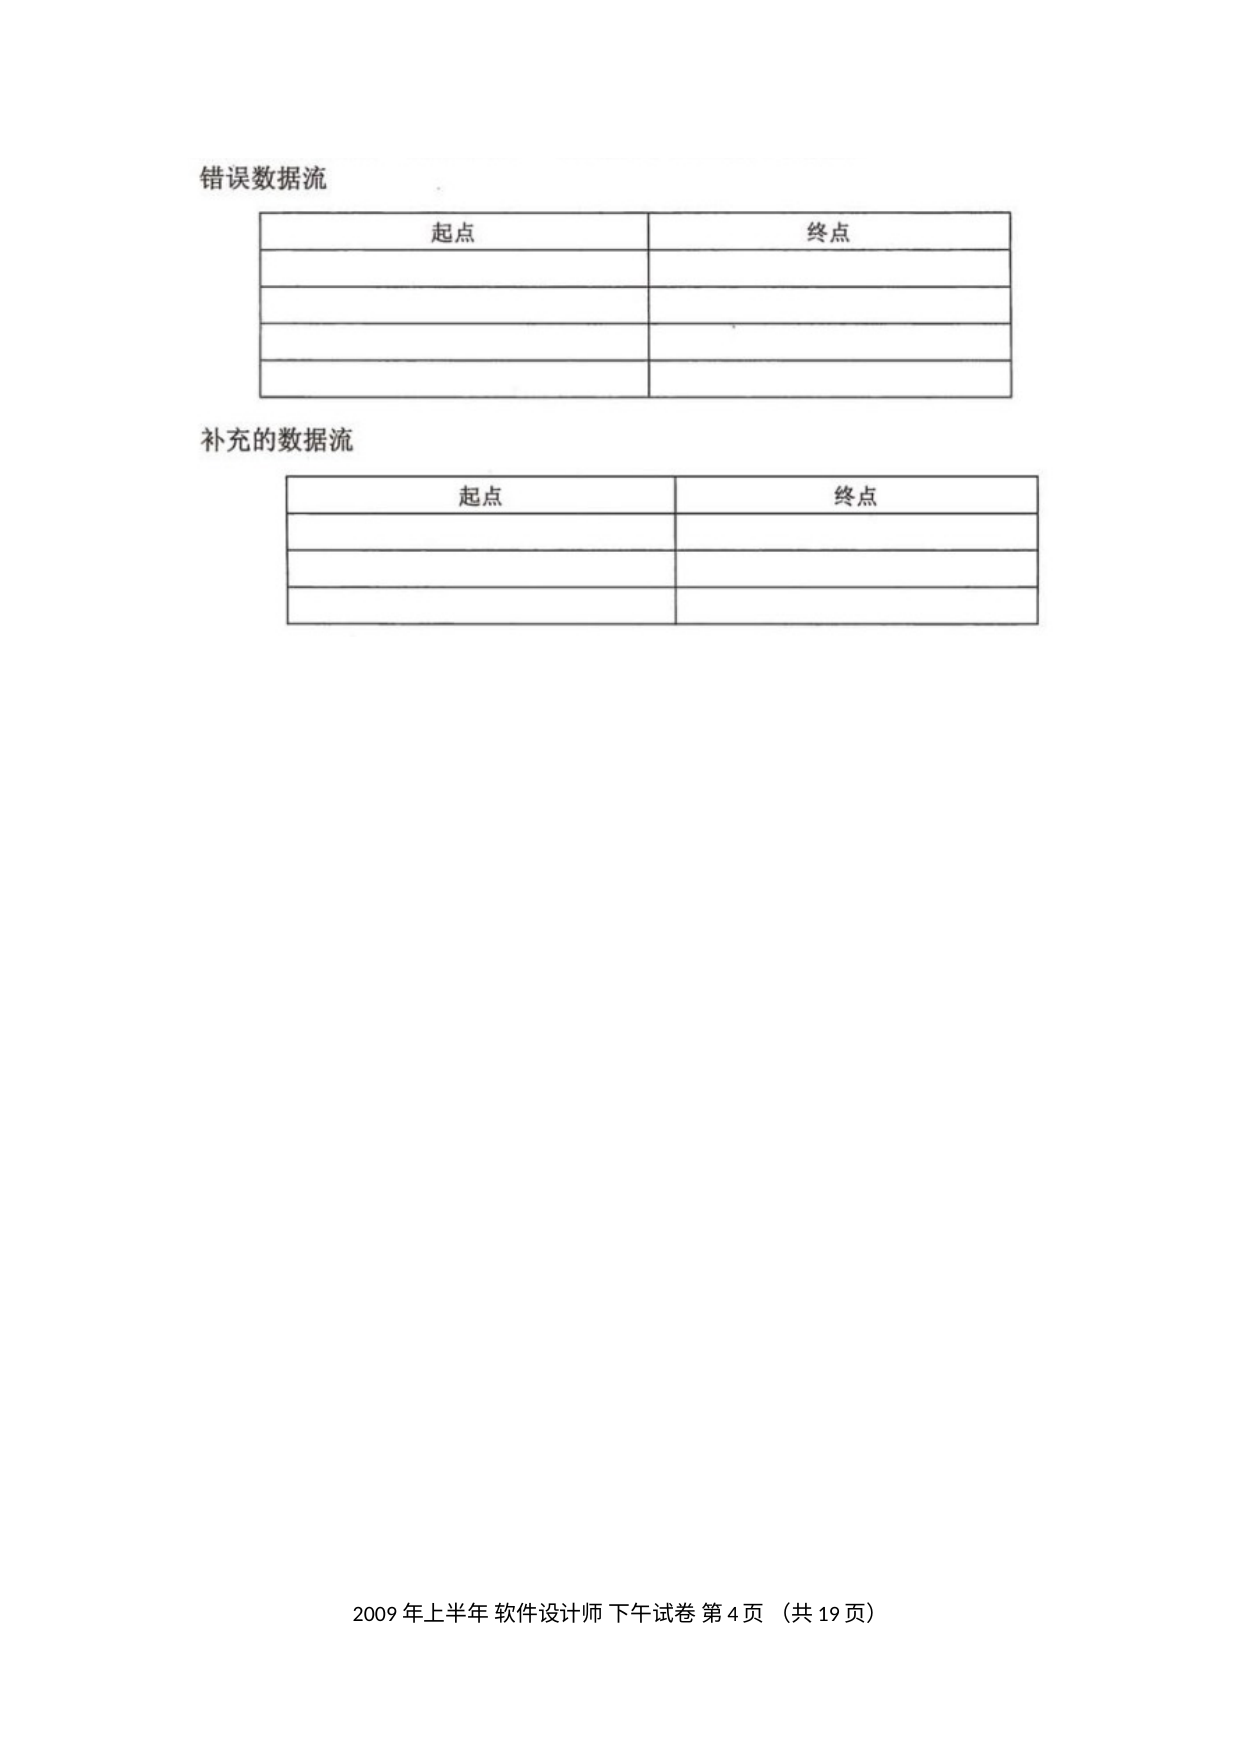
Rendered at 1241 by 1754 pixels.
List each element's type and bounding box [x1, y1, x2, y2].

picture [187, 158, 1053, 637]
